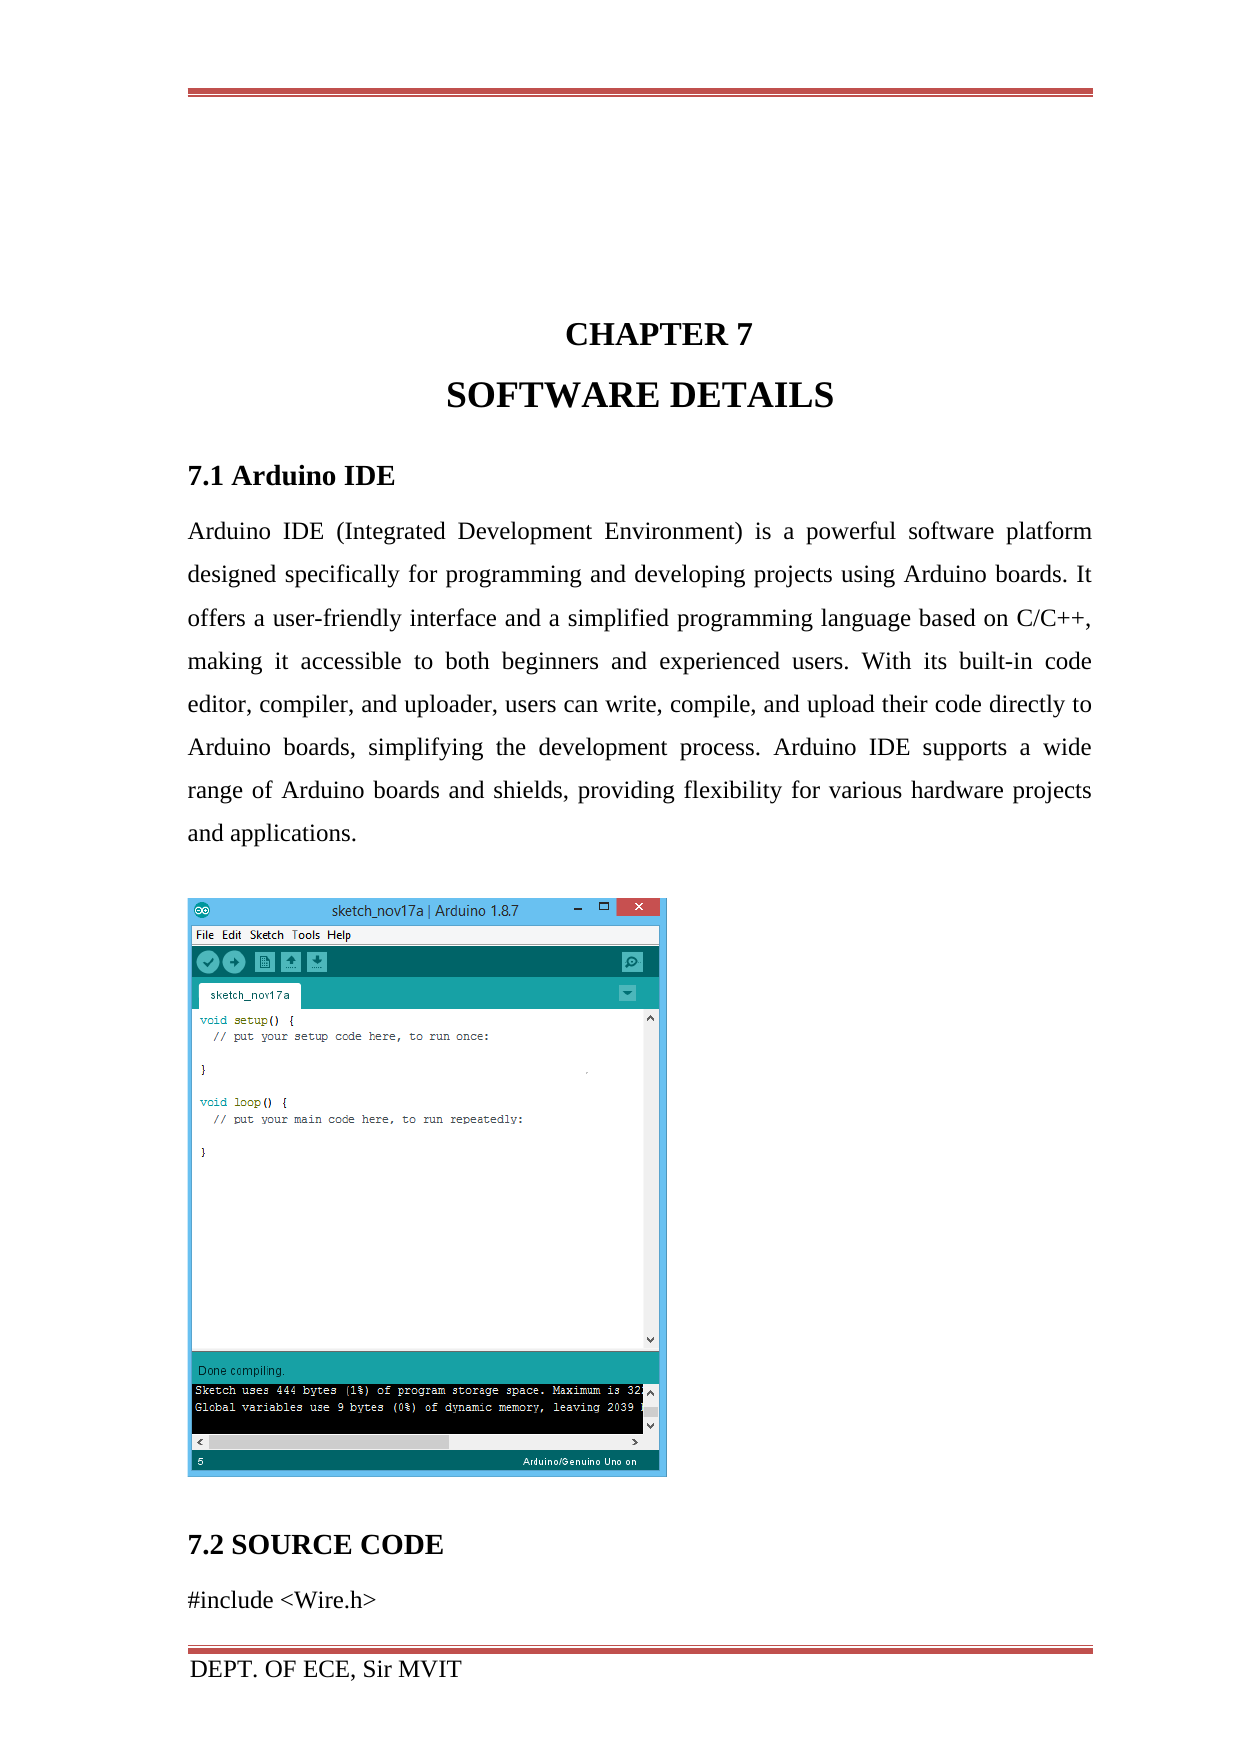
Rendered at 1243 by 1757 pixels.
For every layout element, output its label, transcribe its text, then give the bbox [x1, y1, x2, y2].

text SOFTWARE DETAILS [187, 372, 1093, 415]
text 7.2 SOURCE CODE [187, 1527, 1093, 1561]
text 7.1 Arduino IDE [187, 458, 1093, 492]
picture [187, 898, 670, 1477]
text CHAPTER 7 [225, 314, 1093, 353]
text Arduino IDE (Integrated Development Environment) is a powerful software platform designed specifically for programming and developing projects using Arduino boards. It offers a user-friendly interface and a simplified programming language based on C/C++, making it accessible to both beginners and experienced users. With its built-in code editor, compiler, and uploader, users can write, compile, and upload their code directly to Arduino boards, simplifying the development process. Arduino IDE supports a wide range of Arduino boards and shields, providing flexibility for various hardware projects and applications. [187, 516, 1093, 847]
text #include <Wire.h> [187, 1585, 1093, 1614]
